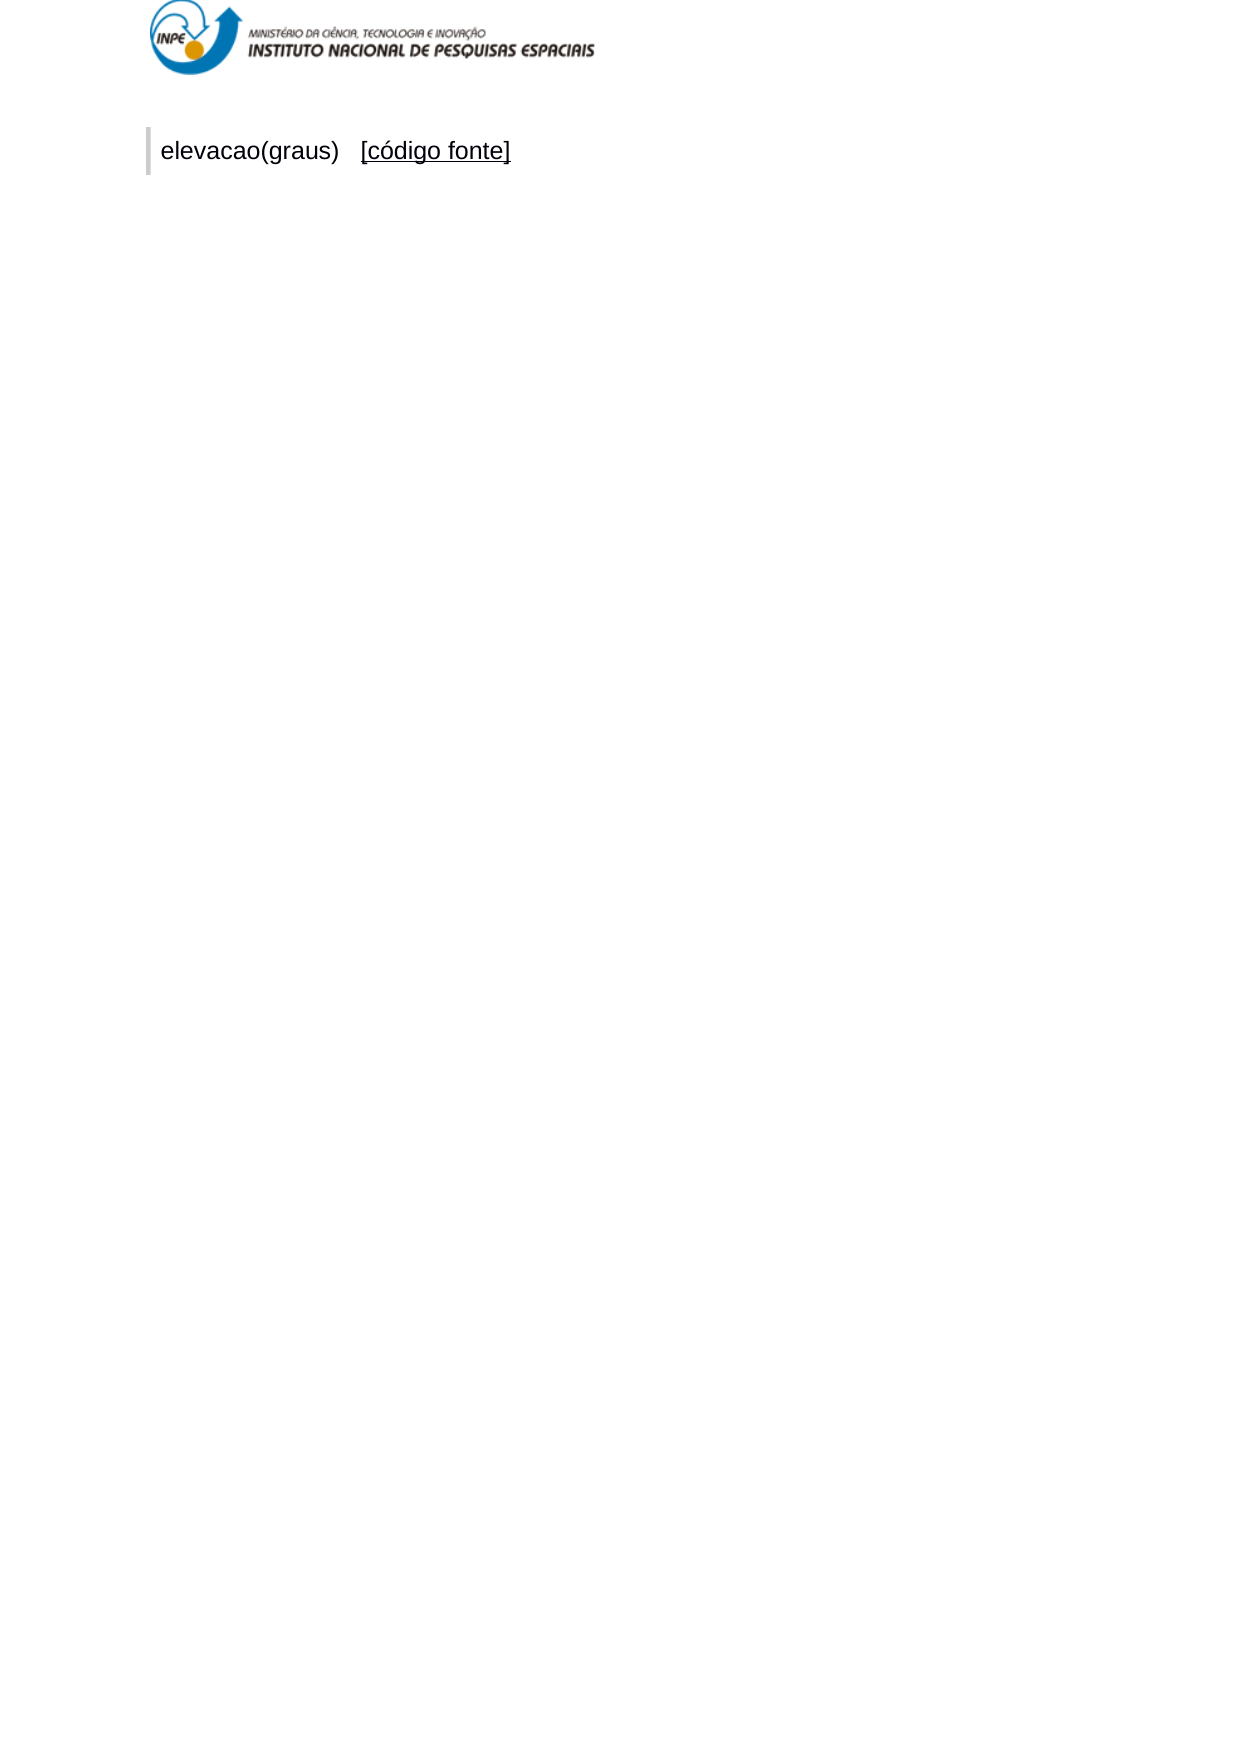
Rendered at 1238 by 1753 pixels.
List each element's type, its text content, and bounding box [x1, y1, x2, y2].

text elevacao(graus) [código fonte] [160, 136, 1087, 165]
picture [150, 0, 595, 75]
picture [146, 127, 151, 175]
